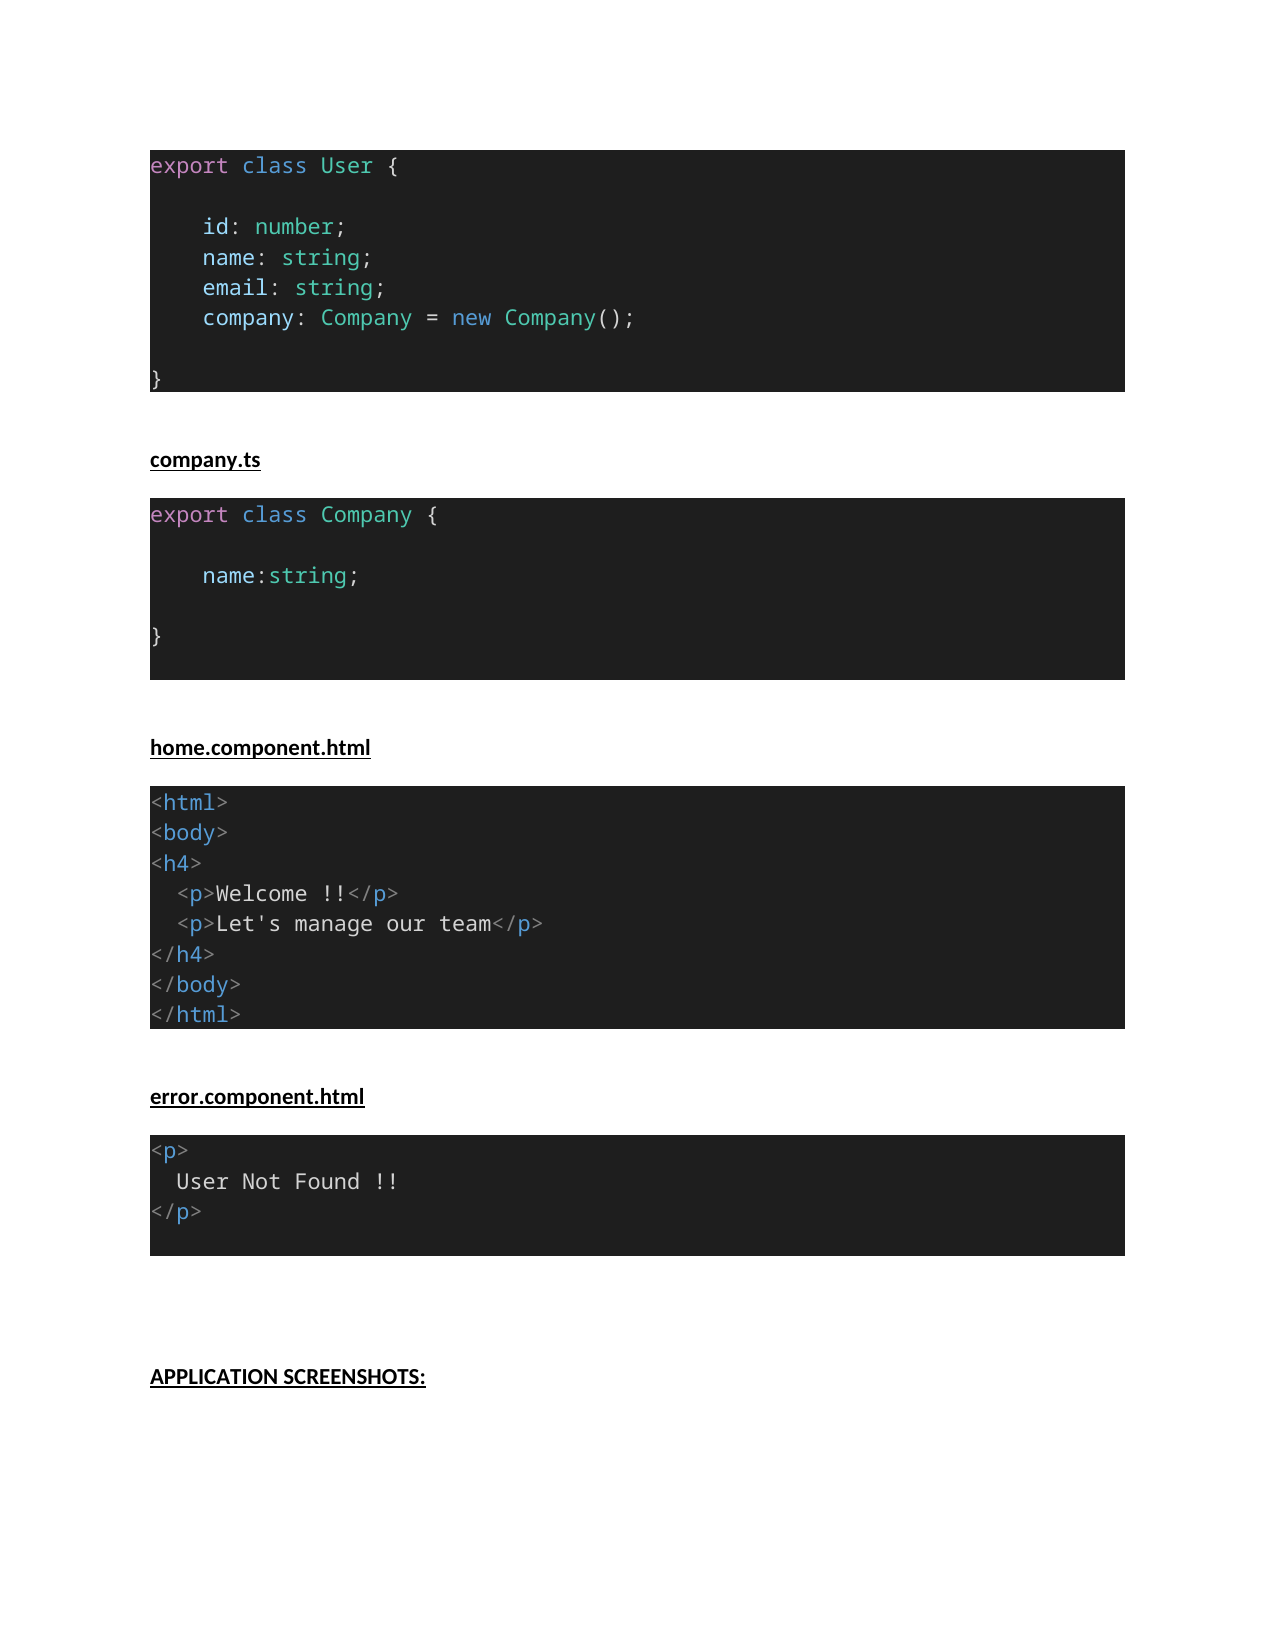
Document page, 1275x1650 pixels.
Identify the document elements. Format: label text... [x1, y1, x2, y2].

text <p> [150, 1135, 1125, 1165]
text name: string; [150, 241, 1125, 271]
text <html> [150, 786, 1125, 817]
text name:string; [150, 559, 1125, 589]
text export class Company { [150, 498, 1125, 529]
text company: Company = new Company(); [150, 302, 1125, 332]
text </body> [150, 968, 1125, 999]
text <body> [150, 817, 1125, 847]
text <h4> [150, 847, 1125, 877]
text </p> [150, 1196, 1125, 1226]
text id: number; [150, 211, 1125, 241]
text <p>Welcome !!</p> [150, 877, 1125, 908]
text </html> [150, 999, 1125, 1029]
text home.component.html [150, 733, 1125, 761]
text User Not Found !! [150, 1165, 1125, 1196]
text error.component.html [150, 1082, 1125, 1110]
text company.ts [150, 446, 1125, 473]
text export class User { [150, 150, 1125, 180]
text <p>Let's manage our team</p> [150, 908, 1125, 938]
text </h4> [150, 938, 1125, 968]
text } [150, 362, 1125, 392]
text } [150, 620, 1125, 650]
text email: string; [150, 271, 1125, 302]
text APPLICATION SCREENSHOTS: [150, 1362, 1125, 1390]
